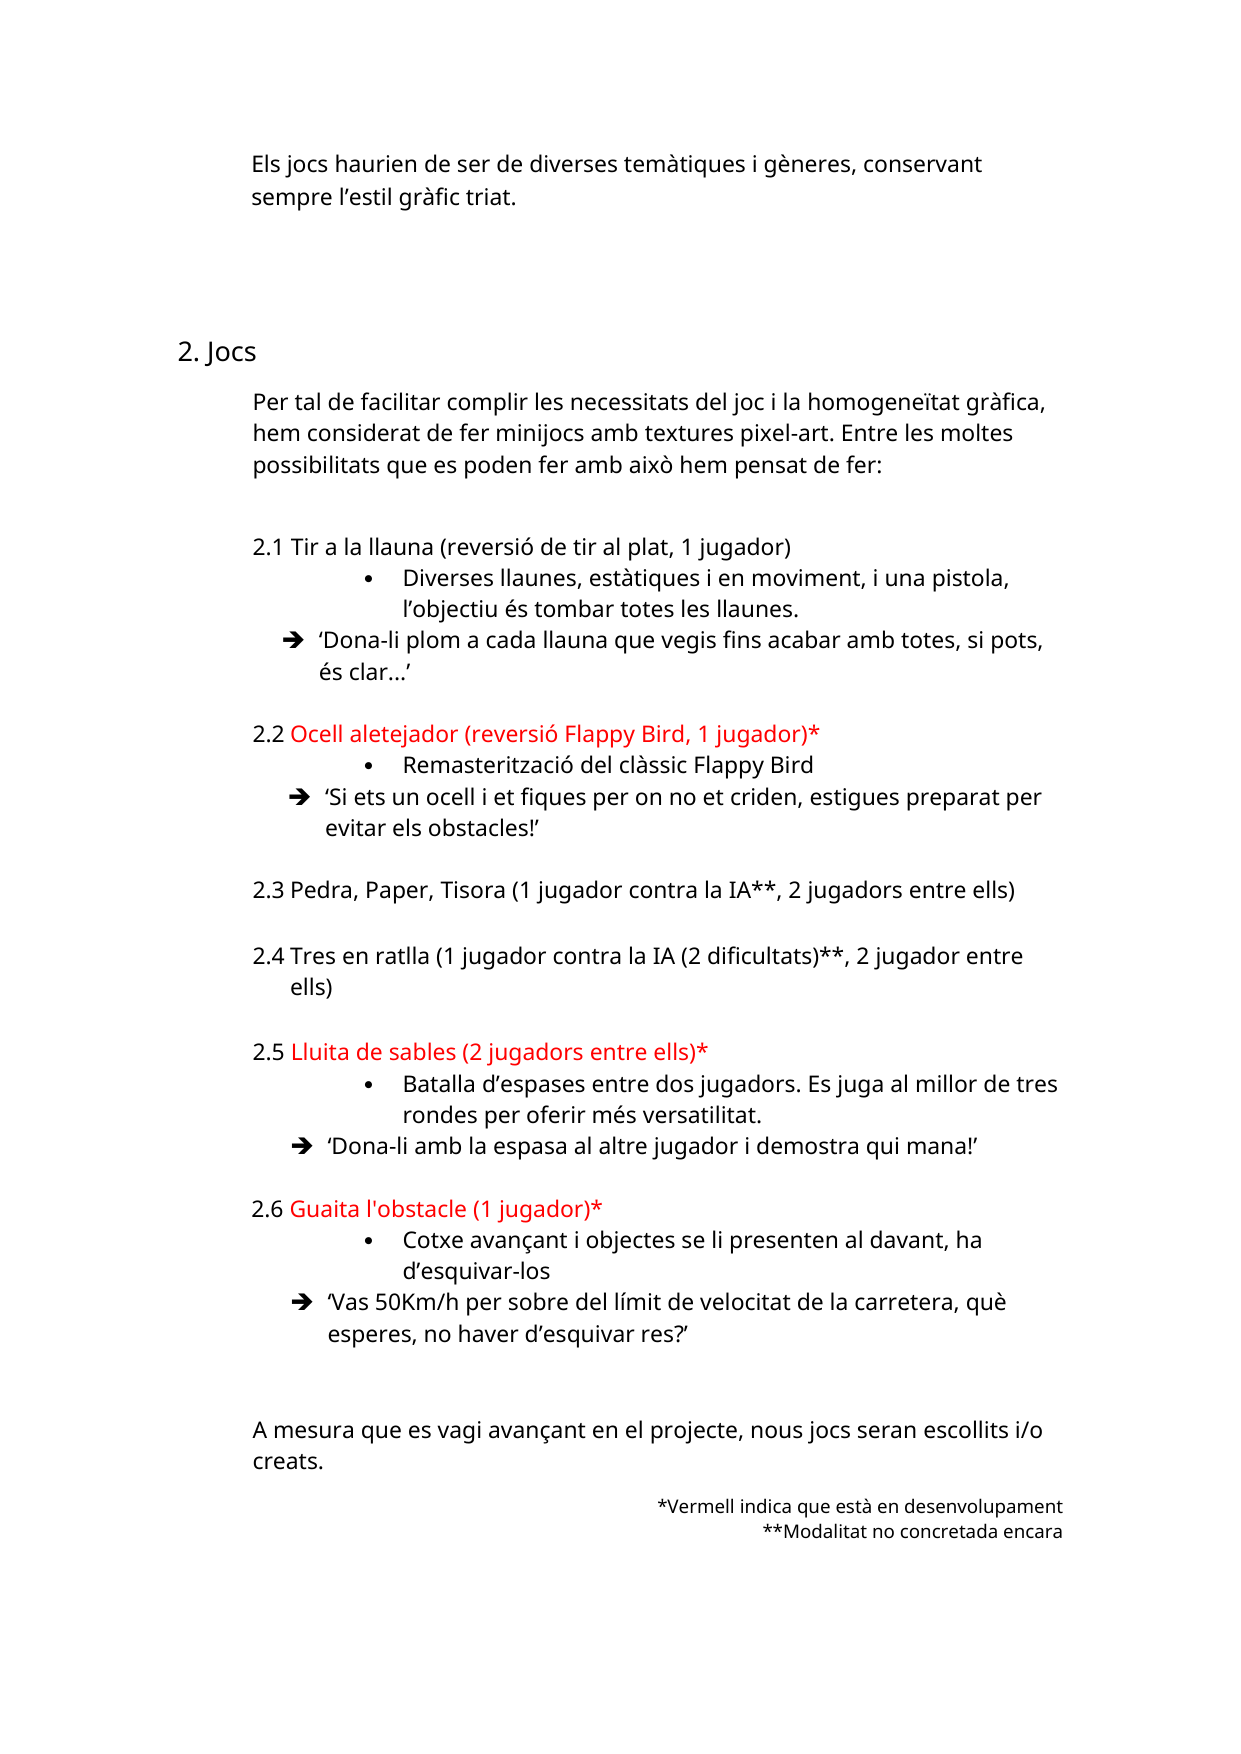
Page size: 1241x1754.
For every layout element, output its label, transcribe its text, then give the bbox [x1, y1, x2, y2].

list Pedra, Paper, Tisora (1 jugador contra la IA**, 2 jugadors entre ells) [252, 874, 1063, 906]
list Remasterització del clàssic Flappy Bird [365, 749, 1063, 781]
list Batalla d’espases entre dos jugadors. Es juga al millor de tres rondes per oferir més versatilitat. [365, 1067, 1063, 1130]
list ‘Vas 50Km/h per sobre del límit de velocitat de la carretera, què esperes, no haver d’esquivar res?’ [290, 1286, 1063, 1349]
list ‘Dona-li plom a cada llauna que vegis fins acabar amb totes, si pots, és clar...’ [281, 624, 1063, 687]
text 2.1 Tir a la llauna (reversió de tir al plat, 1 jugador) [252, 531, 1063, 562]
text 2.5 Lluita de sables (2 jugadors entre ells)* [252, 1036, 1063, 1067]
text 2. Jocs [177, 333, 1063, 369]
list Tres en ratlla (1 jugador contra la IA (2 dificultats)**, 2 jugador entre ells) [252, 940, 1063, 1002]
text Els jocs haurien de ser de diverses temàtiques i gèneres, conservant sempre l’estil gràfic triat. [251, 148, 1063, 213]
text Per tal de facilitar complir les necessitats del joc i la homogeneïtat gràfica, hem considerat de fer minijocs amb textures pixel-art. Entre les moltes possibilitats que es poden fer amb això hem pensat de fer: [252, 386, 1063, 480]
list ‘Dona-li amb la espasa al altre jugador i demostra qui mana!’ [290, 1130, 1063, 1161]
text 2.6 Guaita l'obstacle (1 jugador)* [177, 1192, 1063, 1224]
text A mesura que es vagi avançant en el projecte, nous jocs seran escollits i/o creats. [252, 1414, 1063, 1477]
list Cotxe avançant i objectes se li presenten al davant, ha d’esquivar-los [365, 1224, 1063, 1286]
text *Vermell indica que està en desenvolupament **Modalitat no concretada encara [252, 1493, 1063, 1544]
list ‘Si ets un ocell i et fiques per on no et criden, estigues preparat per evitar els obstacles!’ [287, 781, 1063, 843]
list Diverses llaunes, estàtiques i en moviment, i una pistola, l’objectiu és tombar totes les llaunes. [365, 562, 1063, 624]
list Ocell aletejador (reversió Flappy Bird, 1 jugador)* [252, 718, 1063, 749]
